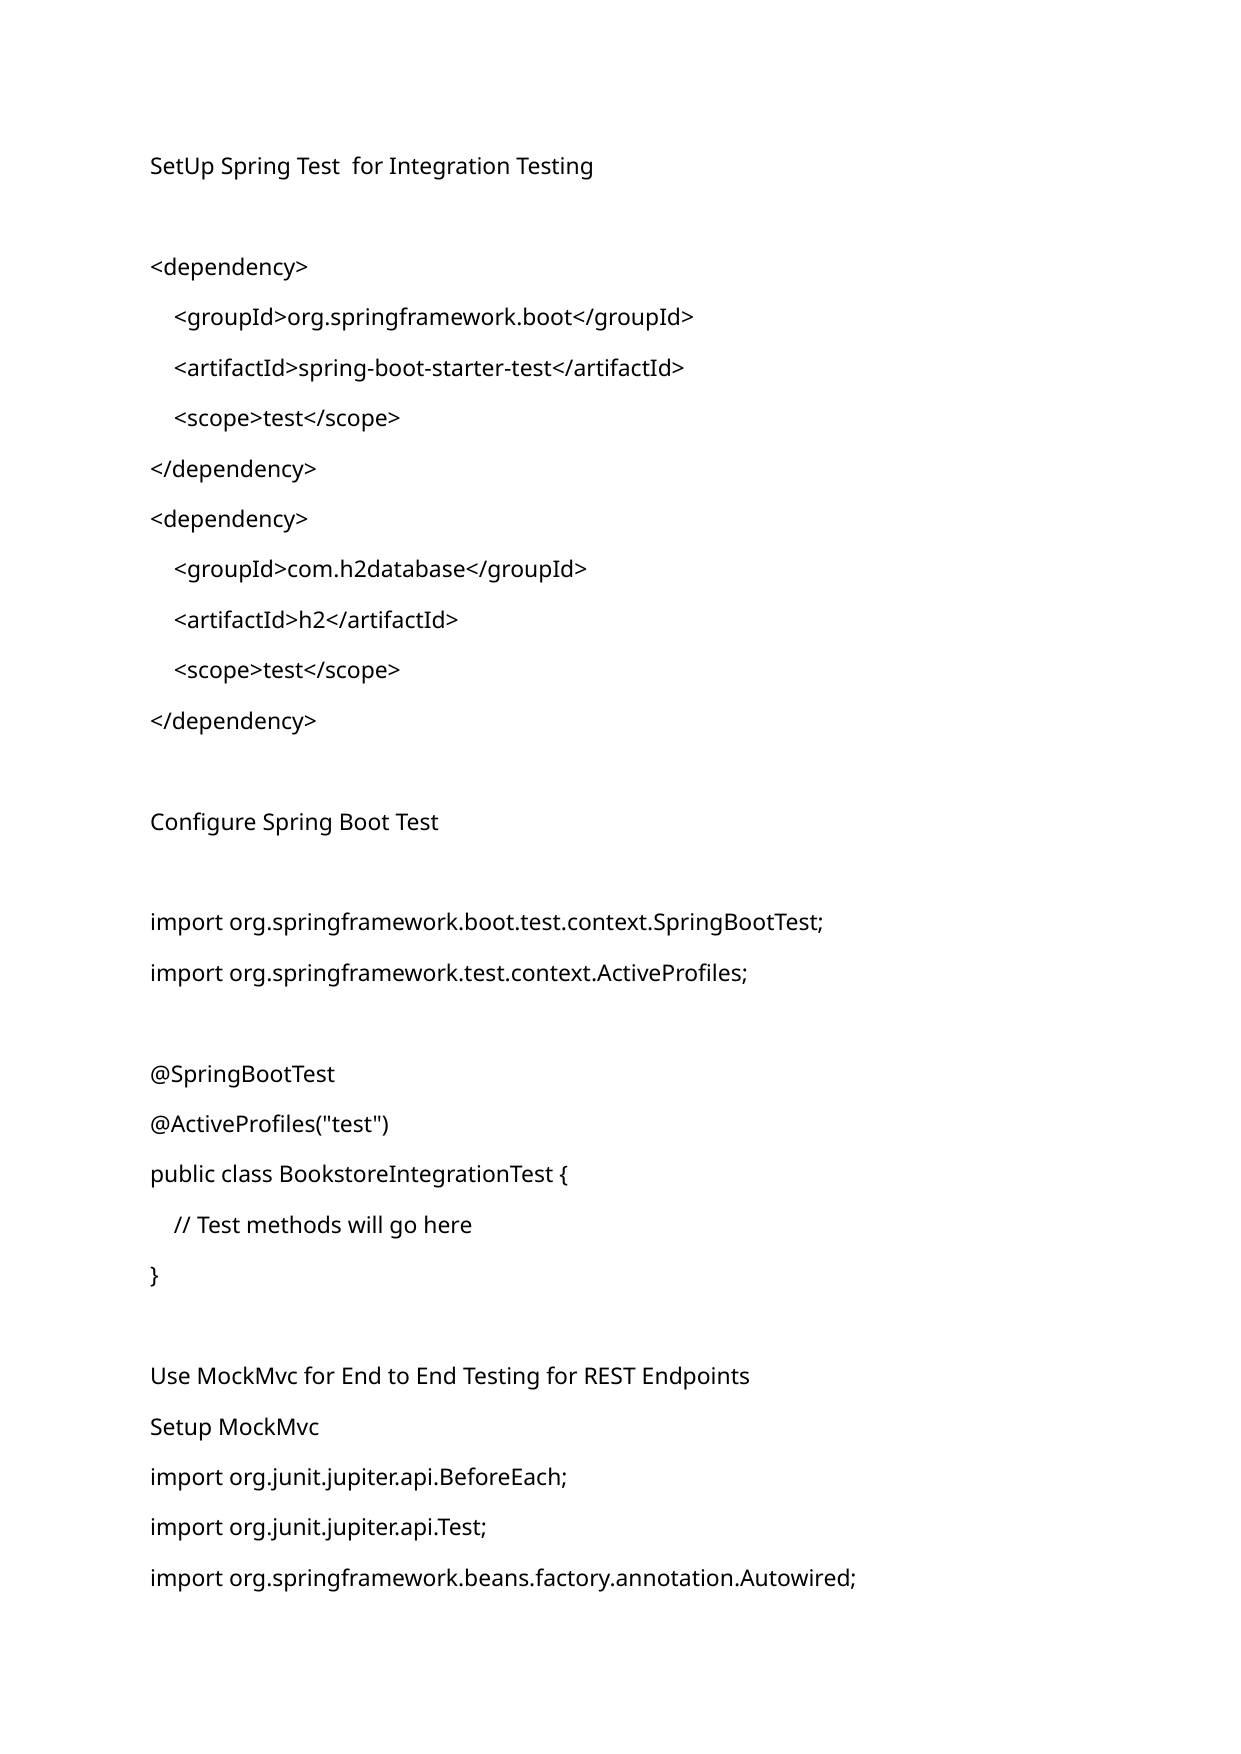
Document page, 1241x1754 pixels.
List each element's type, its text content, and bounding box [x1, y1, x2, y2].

text <scope>test</scope> [150, 402, 1090, 433]
text @SpringBootTest [150, 1057, 1090, 1089]
text </dependency> [150, 452, 1090, 484]
text <dependency> [150, 503, 1090, 534]
text <scope>test</scope> [150, 654, 1090, 685]
text <dependency> [150, 251, 1090, 282]
text Configure Spring Boot Test [150, 805, 1090, 837]
text import org.junit.jupiter.api.BeforeEach; [150, 1461, 1090, 1492]
text SetUp Spring Test for Integration Testing [150, 150, 1090, 181]
text import org.springframework.boot.test.context.SpringBootTest; [150, 906, 1090, 937]
text import org.springframework.beans.factory.annotation.Autowired; [150, 1562, 1090, 1593]
text Use MockMvc for End to End Testing for REST Endpoints [150, 1360, 1090, 1391]
text import org.springframework.test.context.ActiveProfiles; [150, 957, 1090, 988]
text import org.junit.jupiter.api.Test; [150, 1511, 1090, 1542]
text @ActiveProfiles("test") [150, 1108, 1090, 1139]
text </dependency> [150, 704, 1090, 736]
text <artifactId>h2</artifactId> [150, 604, 1090, 635]
text <artifactId>spring-boot-starter-test</artifactId> [150, 352, 1090, 383]
text // Test methods will go here [150, 1209, 1090, 1240]
text <groupId>com.h2database</groupId> [150, 553, 1090, 584]
text Setup MockMvc [150, 1410, 1090, 1442]
text <groupId>org.springframework.boot</groupId> [150, 301, 1090, 332]
text } [150, 1259, 1090, 1290]
text public class BookstoreIntegrationTest { [150, 1158, 1090, 1189]
